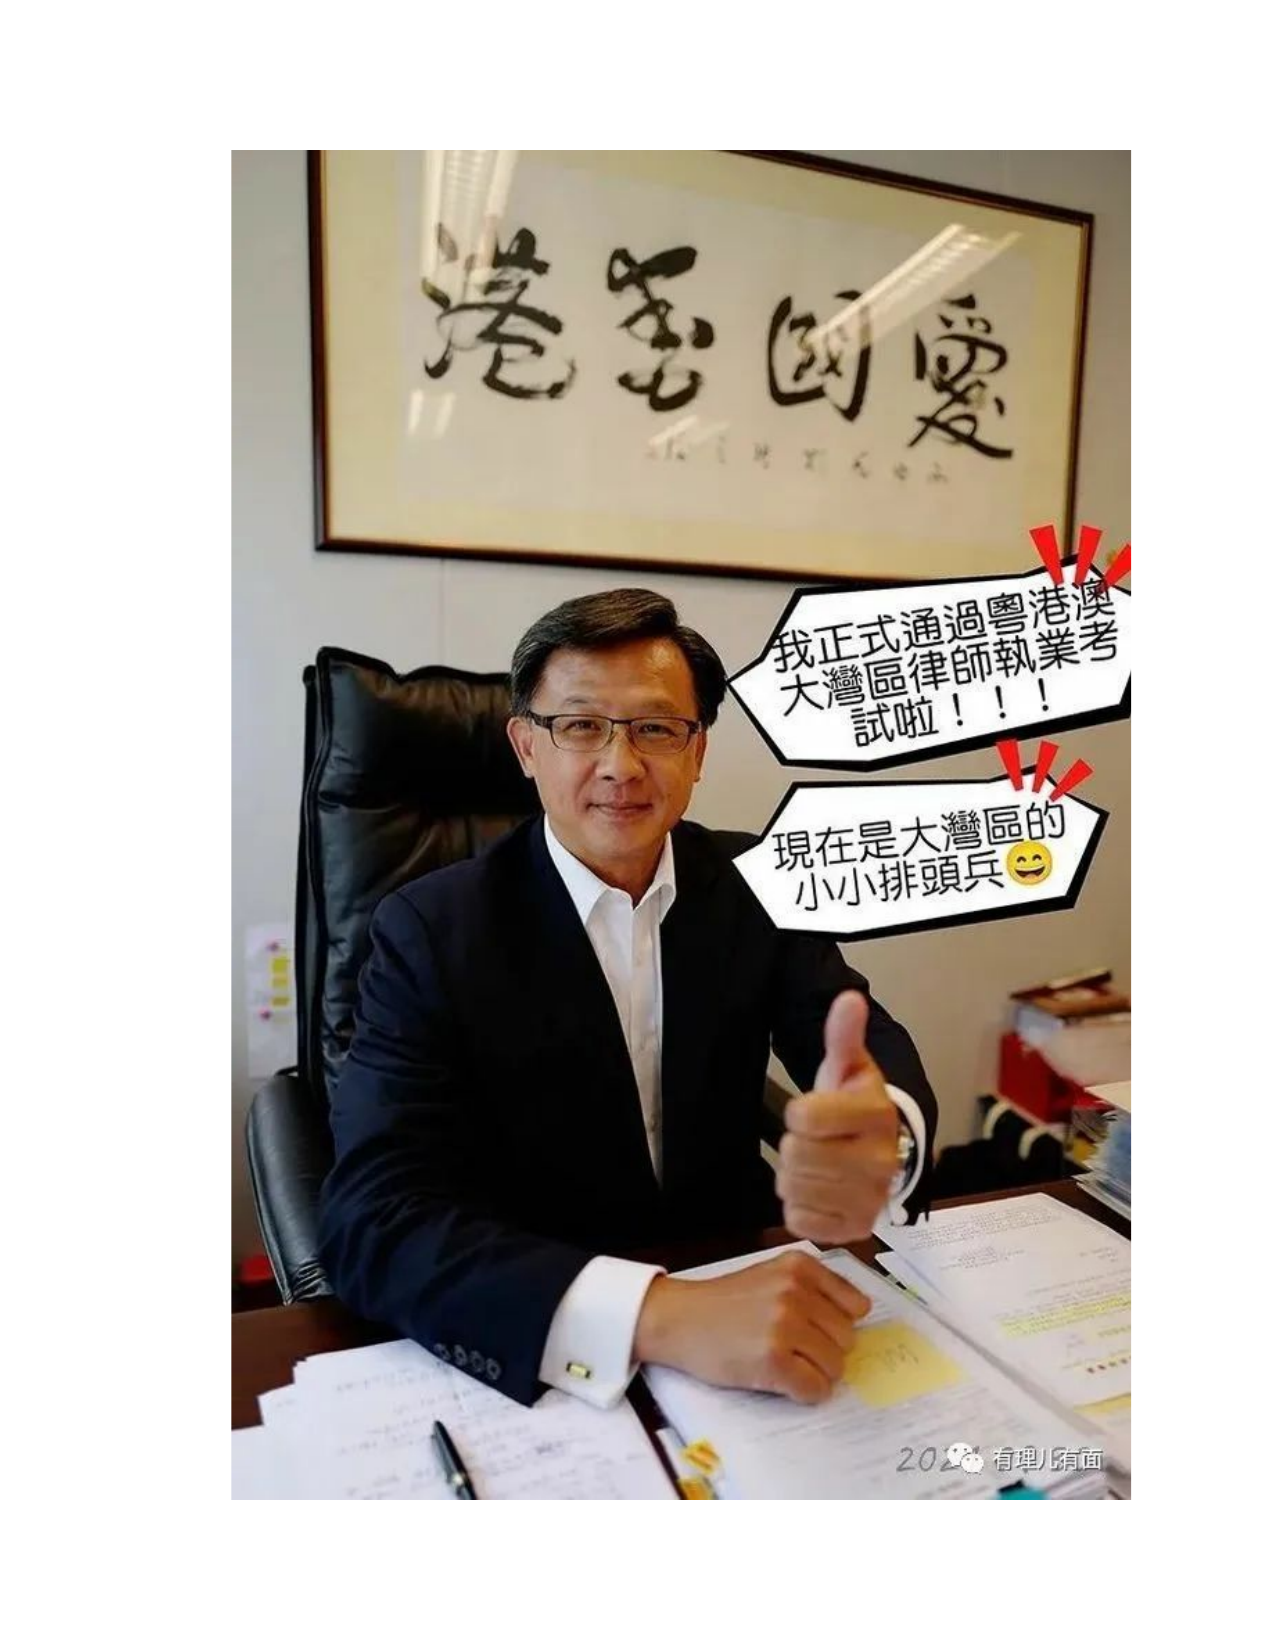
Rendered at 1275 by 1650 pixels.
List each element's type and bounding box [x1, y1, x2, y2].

picture [231, 150, 1132, 1500]
